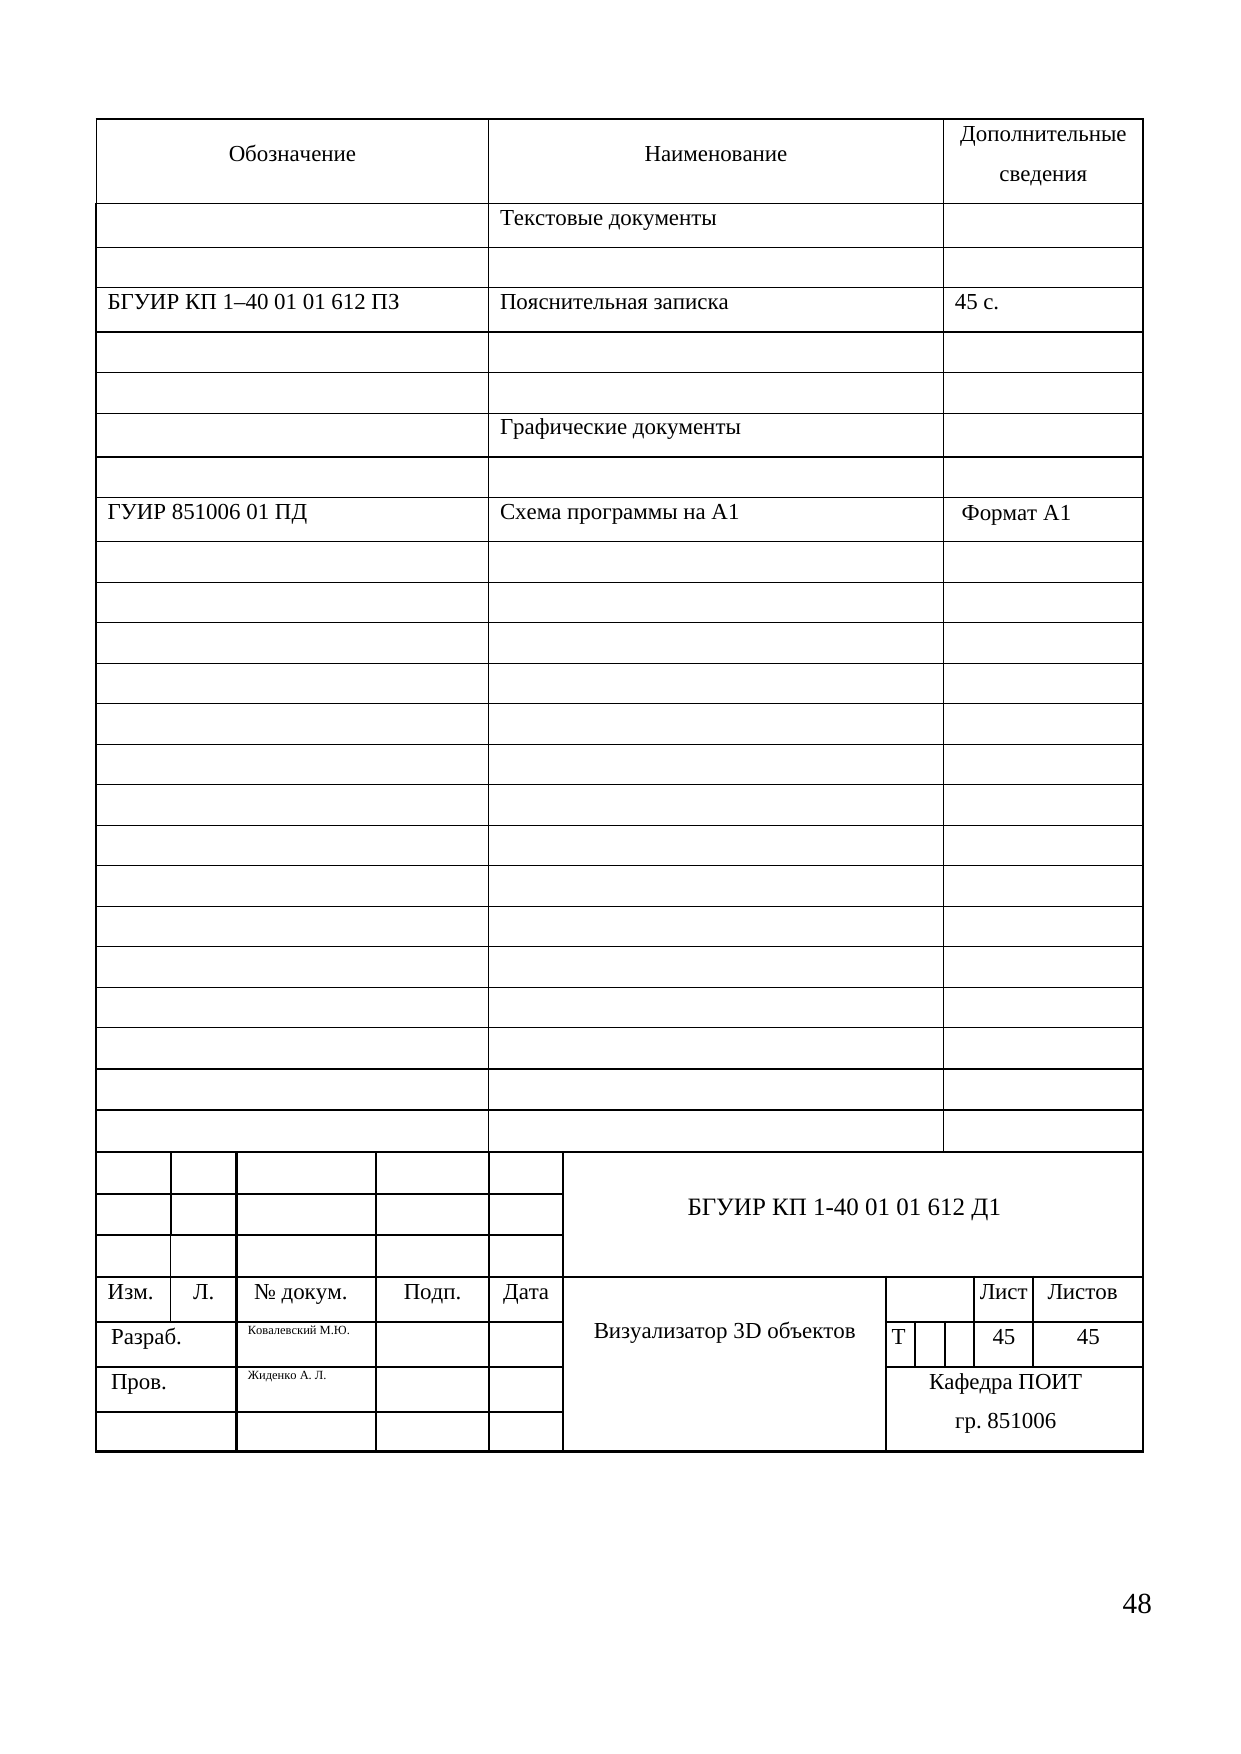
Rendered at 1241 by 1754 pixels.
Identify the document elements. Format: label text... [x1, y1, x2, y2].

table_cell [490, 1153, 562, 1192]
table_cell Кафедра ПОИТ гр. 851006 [887, 1368, 1142, 1450]
table_cell [489, 866, 943, 906]
table_cell [172, 1195, 235, 1234]
table_cell [944, 907, 1142, 946]
table_cell [944, 1111, 1142, 1151]
table_header Обозначение [97, 120, 488, 203]
table_cell 45 [975, 1323, 1032, 1366]
table_cell [887, 1278, 973, 1321]
table_cell [489, 988, 943, 1027]
table_cell Лист [975, 1278, 1032, 1321]
table_cell [944, 623, 1142, 663]
table_cell [489, 542, 943, 582]
table_cell [377, 1323, 488, 1366]
table_cell [97, 785, 488, 825]
table_cell [944, 414, 1142, 456]
table_cell [944, 248, 1142, 287]
table_cell [944, 333, 1142, 372]
table_cell 45 [1034, 1323, 1142, 1366]
table_cell Дата [490, 1278, 562, 1321]
table_cell [944, 826, 1142, 865]
table_cell Визуализатор 3D объектов [564, 1278, 885, 1450]
table_cell Ковалевский М.Ю. [238, 1323, 375, 1366]
table_cell Формат А1 [944, 498, 1142, 541]
table_cell [489, 1028, 943, 1068]
table_cell Схема программы на А1 [489, 498, 943, 541]
table_cell [489, 704, 943, 744]
table_cell [97, 623, 488, 663]
table_cell [377, 1236, 488, 1276]
table_cell [944, 785, 1142, 825]
table_cell 45 с. [944, 288, 1142, 331]
table_cell [490, 1195, 562, 1234]
table_cell [946, 1323, 973, 1366]
table_cell [171, 1236, 235, 1276]
table_cell [944, 745, 1142, 784]
table_cell Пояснительная записка [489, 288, 943, 331]
table_cell [97, 907, 488, 946]
table_cell [490, 1434, 562, 1450]
table_cell [944, 1028, 1142, 1068]
table_cell [97, 248, 488, 287]
table_cell [97, 1111, 488, 1151]
table_cell [97, 704, 488, 744]
table_cell [944, 542, 1142, 582]
table_cell [97, 414, 488, 456]
table_cell [916, 1323, 944, 1366]
table_header Наименование [489, 120, 943, 203]
table_cell [944, 664, 1142, 703]
table_header Дополнительные сведения [944, 120, 1142, 203]
table_cell [97, 1028, 488, 1068]
table_cell [489, 333, 943, 372]
table_cell [489, 1070, 943, 1109]
table_cell [944, 704, 1142, 744]
table_cell [97, 1236, 170, 1276]
table_cell [97, 866, 488, 906]
table_cell [97, 947, 488, 987]
table_cell Подп. [377, 1278, 488, 1321]
table_cell [97, 1070, 488, 1109]
table_cell Пров. [97, 1368, 235, 1411]
table_cell Разраб. [97, 1323, 235, 1366]
table_cell [97, 542, 488, 582]
table_cell Листов [1034, 1278, 1142, 1321]
table_cell Жиденко А. Л. [238, 1368, 375, 1411]
table_cell Т [887, 1323, 914, 1366]
table_cell [944, 866, 1142, 906]
table_cell [97, 988, 488, 1027]
table_cell [489, 1111, 943, 1151]
table_cell Л. [171, 1278, 235, 1321]
table_cell [97, 458, 488, 497]
table_cell БГУИР КП 1-40 01 01 612 Д1 [564, 1153, 1142, 1276]
table_cell [944, 373, 1142, 412]
table_cell БГУИР КП 1–40 01 01 612 ПЗ [97, 288, 488, 331]
table_cell [489, 785, 943, 825]
table_cell ГУИР 851006 01 ПД [97, 498, 488, 541]
table_cell [97, 333, 488, 372]
table_cell [489, 907, 943, 946]
table_cell [489, 826, 943, 865]
table_cell [238, 1236, 375, 1276]
table_cell Графические документы [489, 414, 943, 456]
table_cell [238, 1195, 375, 1234]
table_cell [490, 1351, 562, 1366]
table_cell [97, 1153, 170, 1192]
table_cell [944, 947, 1142, 987]
table_cell [944, 458, 1142, 497]
table_cell [944, 204, 1142, 247]
table_cell [377, 1368, 488, 1411]
table_cell [238, 1413, 375, 1450]
table_cell [97, 1195, 170, 1234]
table_cell Изм. [97, 1278, 170, 1321]
table_cell [489, 745, 943, 784]
table_cell [172, 1153, 235, 1192]
table_cell [97, 373, 488, 412]
table_cell № докум. [238, 1278, 375, 1321]
table_cell [97, 664, 488, 703]
table_cell [489, 664, 943, 703]
table_cell [377, 1413, 488, 1450]
table_cell [944, 988, 1142, 1027]
table_cell [490, 1394, 562, 1411]
table_cell [489, 373, 943, 412]
table_cell [490, 1236, 562, 1276]
table_cell [489, 458, 943, 497]
table_cell Текстовые документы [489, 204, 943, 247]
table_cell [489, 248, 943, 287]
table_cell [97, 826, 488, 865]
table_cell [238, 1153, 375, 1192]
table_cell [97, 745, 488, 784]
table_cell [377, 1153, 488, 1192]
table_cell [944, 1070, 1142, 1109]
table_cell [489, 947, 943, 987]
table_cell [97, 583, 488, 622]
table_cell [489, 583, 943, 622]
table_cell [944, 583, 1142, 622]
table_cell [97, 204, 488, 247]
table_cell [97, 1413, 235, 1450]
table_cell [489, 623, 943, 663]
table_cell [377, 1195, 488, 1234]
